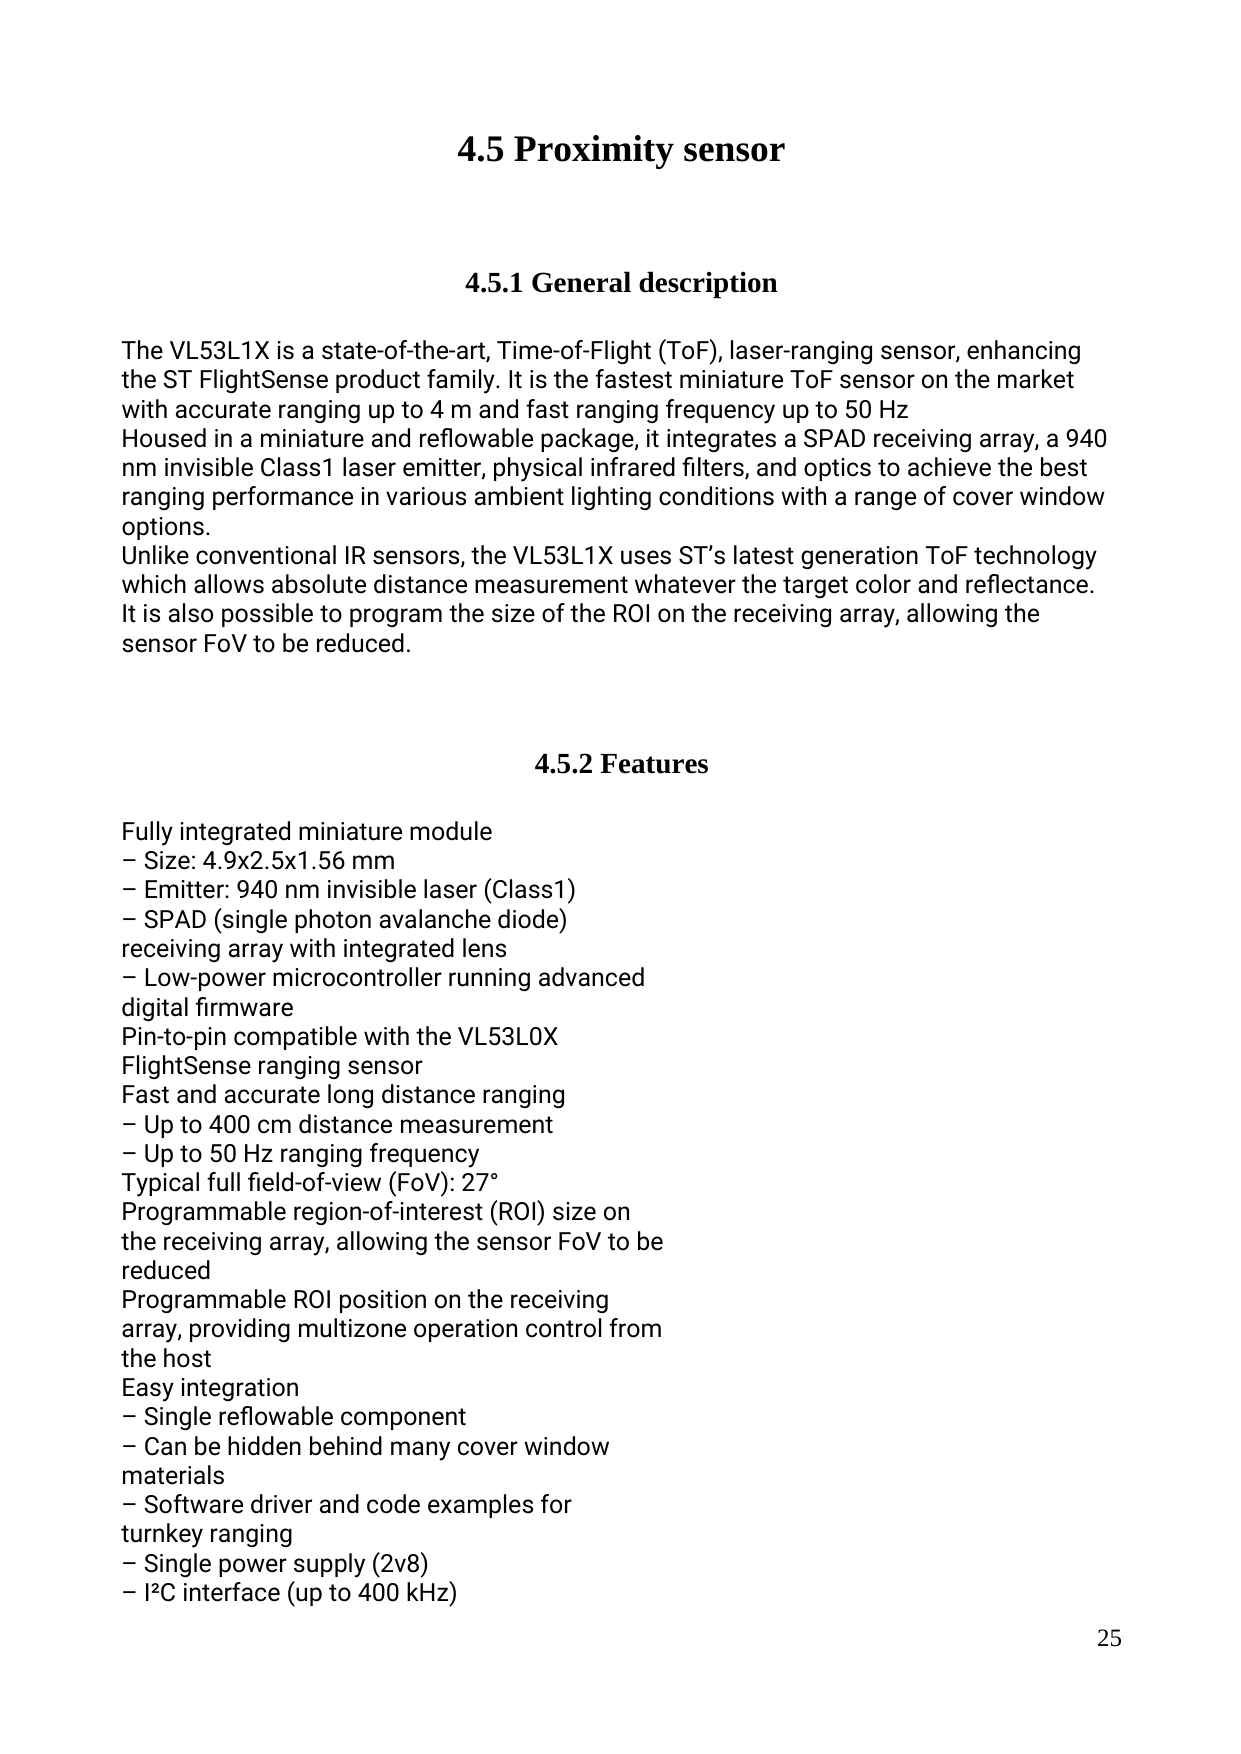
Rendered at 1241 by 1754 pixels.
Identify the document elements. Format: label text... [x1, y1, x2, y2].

text – Emitter: 940 nm invisible laser (Class1) [121, 876, 1122, 905]
text materials [121, 1461, 1122, 1490]
subtitle 4.5 Proximity sensor [121, 126, 1122, 169]
text Fast and accurate long distance ranging [121, 1081, 1122, 1110]
text Pin-to-pin compatible with the VL53L0X [121, 1022, 1122, 1051]
text the host [121, 1344, 1122, 1373]
text Programmable ROI position on the receiving [121, 1285, 1122, 1315]
text array, providing multizone operation control from [121, 1315, 1122, 1344]
text Unlike conventional IR sensors, the VL53L1X uses ST’s latest generation ToF technology which allows absolute distance measurement whatever the target color and reflectance. [121, 541, 1122, 600]
text – Size: 4.9x2.5x1.56 mm [121, 846, 1122, 876]
text Easy integration [121, 1373, 1122, 1402]
text – Up to 50 Hz ranging frequency [121, 1139, 1122, 1168]
text It is also possible to program the size of the ROI on the receiving array, allowing the sensor FoV to be reduced. [121, 600, 1122, 658]
text FlightSense ranging sensor [121, 1051, 1122, 1081]
text Typical full field-of-view (FoV): 27° [121, 1168, 1122, 1198]
text the receiving array, allowing the sensor FoV to be [121, 1227, 1122, 1256]
text – Software driver and code examples for [121, 1490, 1122, 1519]
text – Single reflowable component [121, 1402, 1122, 1432]
text digital firmware [121, 993, 1122, 1022]
text – Low-power microcontroller running advanced [121, 963, 1122, 993]
text – Up to 400 cm distance measurement [121, 1110, 1122, 1139]
text The VL53L1X is a state-of-the-art, Time-of-Flight (ToF), laser-ranging sensor, enhancing the ST FlightSense product family. It is the fastest miniature ToF sensor on the market with accurate ranging up to 4 m and fast ranging frequency up to 50 Hz [121, 336, 1122, 424]
text Fully integrated miniature module [121, 817, 1122, 846]
subtitle 4.5.1 General description [121, 265, 1122, 299]
text receiving array with integrated lens [121, 934, 1122, 963]
subtitle 4.5.2 Features [121, 746, 1122, 779]
text reduced [121, 1256, 1122, 1285]
text – Single power supply (2v8) [121, 1549, 1122, 1578]
text – SPAD (single photon avalanche diode) [121, 905, 1122, 934]
text turnkey ranging [121, 1519, 1122, 1549]
text Housed in a miniature and reflowable package, it integrates a SPAD receiving array, a 940 nm invisible Class1 laser emitter, physical infrared filters, and optics to achieve the best ranging performance in various ambient lighting conditions with a range of cover window options. [121, 424, 1122, 541]
text – Can be hidden behind many cover window [121, 1432, 1122, 1461]
text – I²C interface (up to 400 kHz) [121, 1578, 1122, 1607]
text Programmable region-of-interest (ROI) size on [121, 1198, 1122, 1227]
